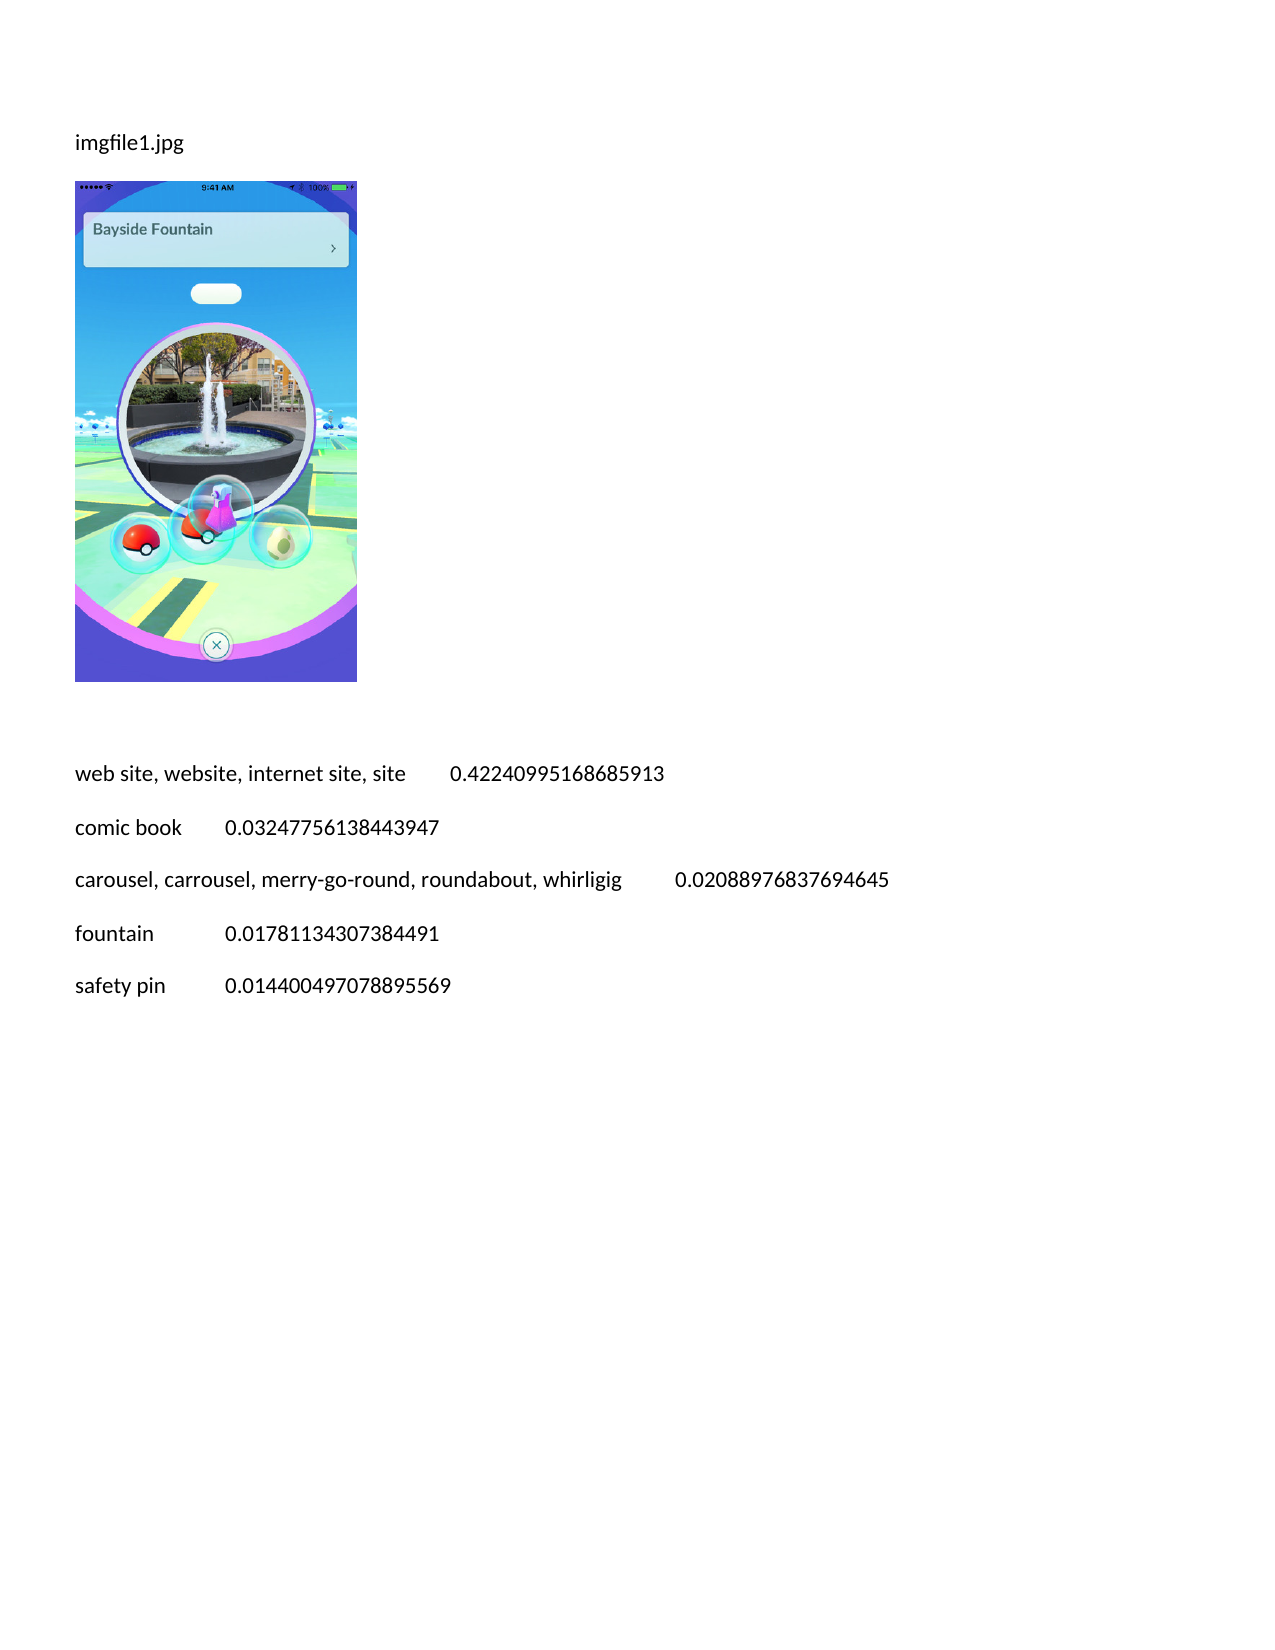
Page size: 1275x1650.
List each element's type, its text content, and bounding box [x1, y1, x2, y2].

text carousel, carrousel, merry-go-round, roundabout, whirligig 0.02088976837694645 [75, 866, 1200, 894]
picture [75, 181, 357, 682]
text safety pin 0.014400497078895569 [75, 972, 1200, 1000]
text imgfile1.jpg [75, 128, 1200, 156]
text comic book 0.03247756138443947 [75, 813, 1200, 841]
text fountain 0.01781134307384491 [75, 919, 1200, 947]
text web site, website, internet site, site 0.42240995168685913 [75, 759, 1200, 788]
